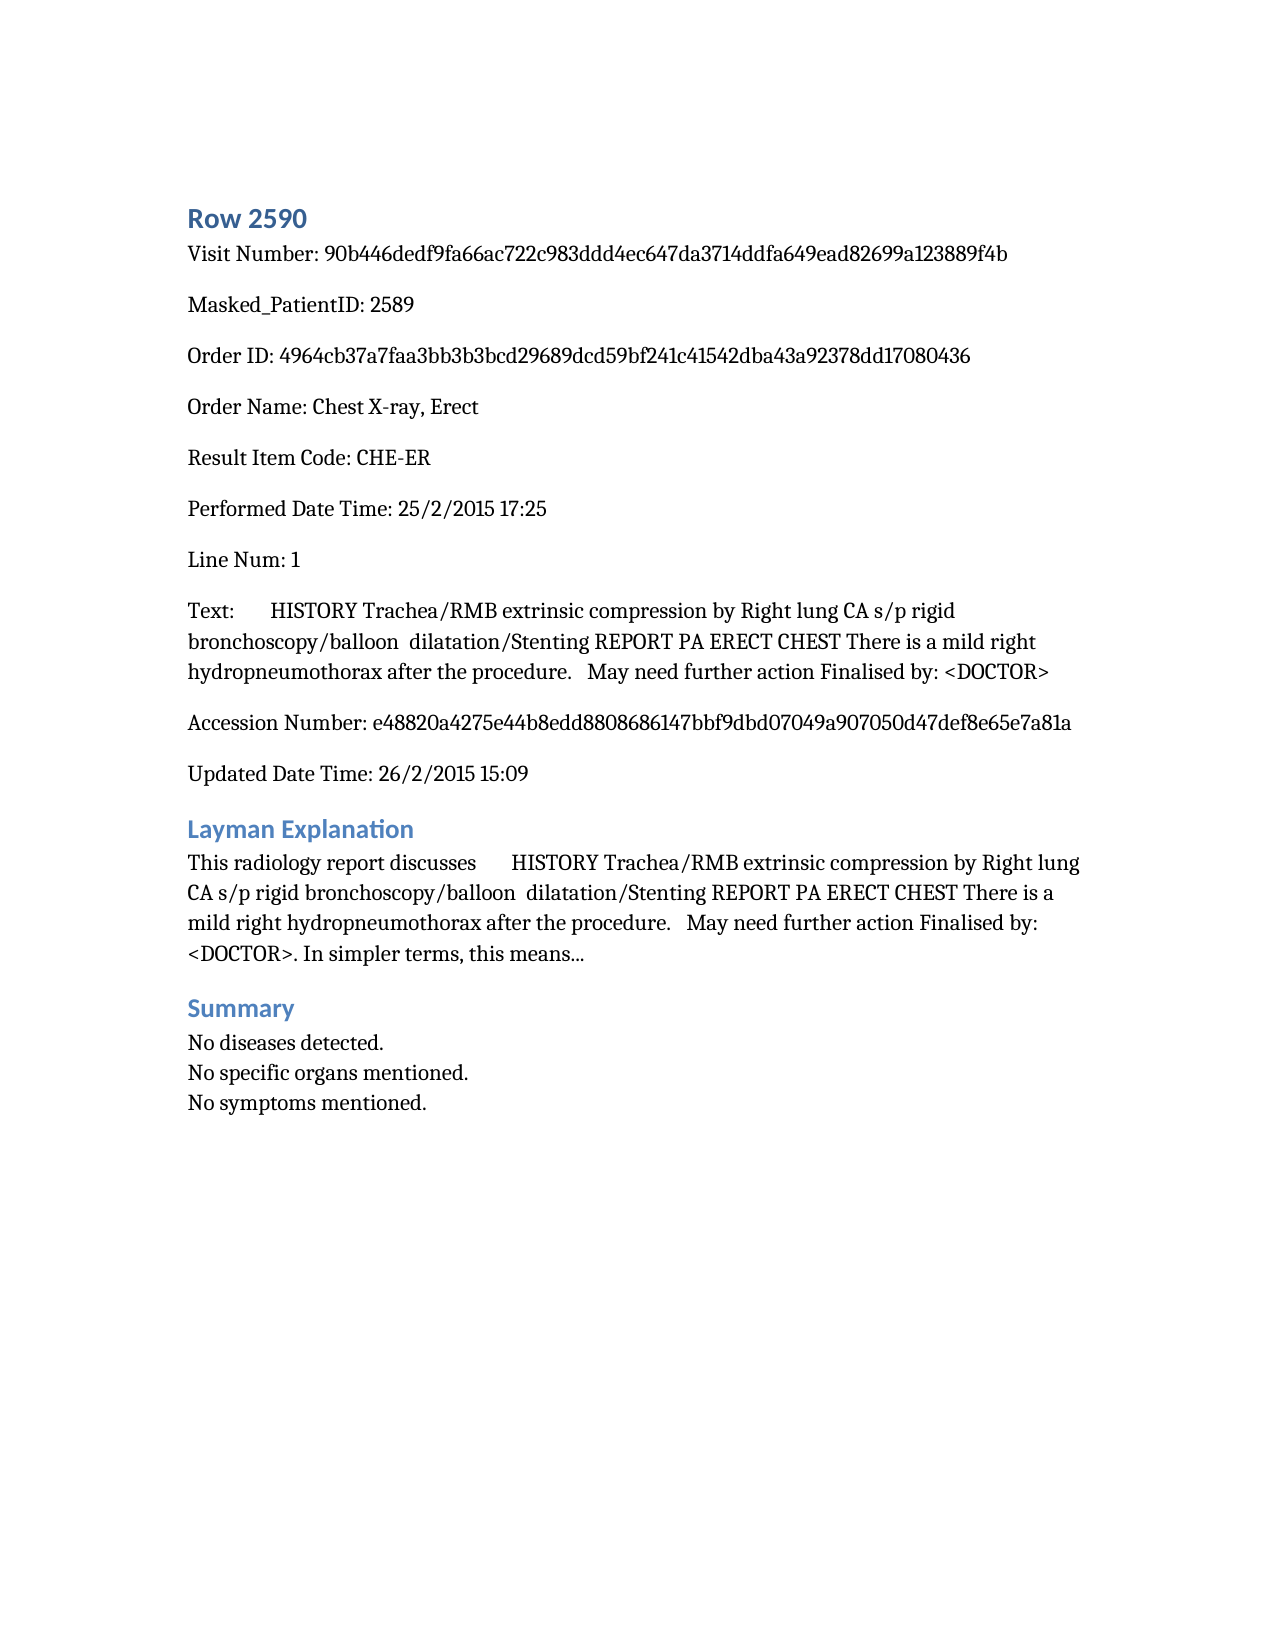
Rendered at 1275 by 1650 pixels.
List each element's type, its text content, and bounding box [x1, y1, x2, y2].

subtitle Row 2590 [187, 200, 1087, 236]
subtitle Layman Explanation [187, 812, 1087, 845]
text Updated Date Time: 26/2/2015 15:09 [187, 761, 1087, 787]
text No diseases detected. No specific organs mentioned. No symptoms mentioned. [187, 1029, 1087, 1116]
text Masked_PatientID: 2589 [187, 292, 1087, 318]
text Accession Number: e48820a4275e44b8edd8808686147bbf9dbd07049a907050d47def8e65e7a81a [187, 710, 1087, 736]
text Order Name: Chest X-ray, Erect [187, 394, 1087, 420]
text Line Num: 1 [187, 547, 1087, 573]
text Visit Number: 90b446dedf9fa66ac722c983ddd4ec647da3714ddfa649ead82699a123889f4b [187, 241, 1087, 267]
text Order ID: 4964cb37a7faa3bb3b3bcd29689dcd59bf241c41542dba43a92378dd17080436 [187, 343, 1087, 369]
text Text: HISTORY Trachea/RMB extrinsic compression by Right lung CA s/p rigid bronchoscopy/balloon dilatation/Stenting REPORT PA ERECT CHEST There is a mild right hydropneumothorax after the procedure. May need further action Finalised by: <DOCTOR> [187, 598, 1087, 685]
text Result Item Code: CHE-ER [187, 445, 1087, 471]
text This radiology report discusses HISTORY Trachea/RMB extrinsic compression by Right lung CA s/p rigid bronchoscopy/balloon dilatation/Stenting REPORT PA ERECT CHEST There is a mild right hydropneumothorax after the procedure. May need further action Finalised by: <DOCTOR>. In simpler terms, this means... [187, 850, 1087, 967]
text Performed Date Time: 25/2/2015 17:25 [187, 496, 1087, 522]
subtitle Summary [187, 991, 1087, 1024]
